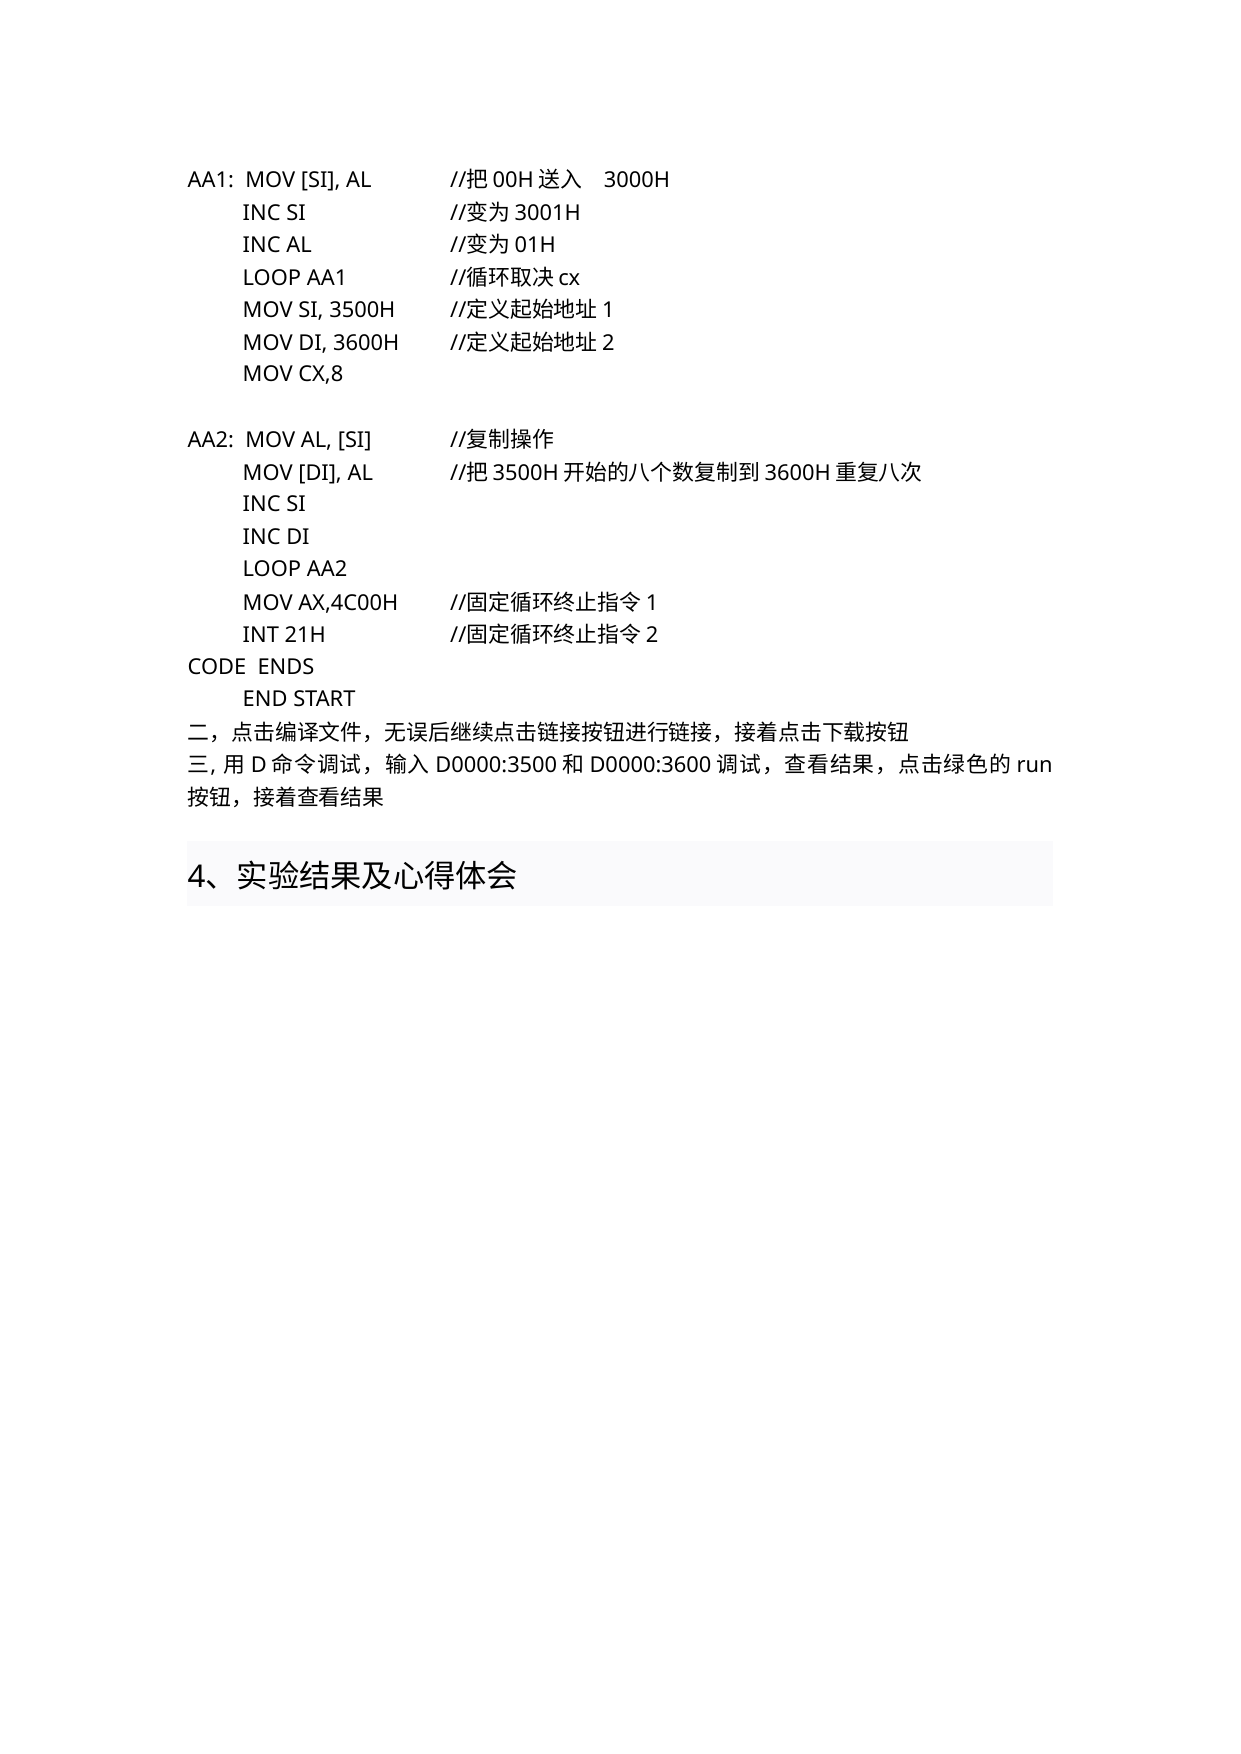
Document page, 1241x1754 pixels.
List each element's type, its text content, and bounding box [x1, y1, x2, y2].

text INC SI [187, 487, 1053, 519]
text LOOP AA1 //循环取决cx [187, 259, 1053, 292]
text MOV [DI], AL //把3500H开始的八个数复制到3600H重复八次 [187, 454, 1053, 487]
text INC SI //变为3001H [187, 194, 1053, 227]
text INC DI [187, 519, 1053, 552]
text AA1: MOV [SI], AL //把00H送入 3000H [187, 162, 1053, 194]
text 三, 用D命令调试，输入D0000:3500和D0000:3600调试，查看结果，点击绿色的run按钮，接着查看结果 [187, 747, 1053, 812]
text AA2: MOV AL, [SI] //复制操作 [187, 422, 1053, 454]
text 二，点击编译文件，无误后继续点击链接按钮进行链接，接着点击下载按钮 [187, 714, 1053, 747]
text MOV CX,8 [187, 357, 1053, 389]
text MOV DI, 3600H //定义起始地址2 [187, 324, 1053, 357]
text MOV AX,4C00H //固定循环终止指令1 [187, 584, 1053, 617]
text MOV SI, 3500H //定义起始地址1 [187, 292, 1053, 324]
text INC AL //变为01H [187, 227, 1053, 259]
text LOOP AA2 [187, 552, 1053, 584]
text CODE ENDS [187, 649, 1053, 682]
text 4、实验结果及心得体会 [187, 841, 1053, 906]
text INT 21H //固定循环终止指令2 [187, 617, 1053, 649]
text END START [187, 682, 1053, 714]
